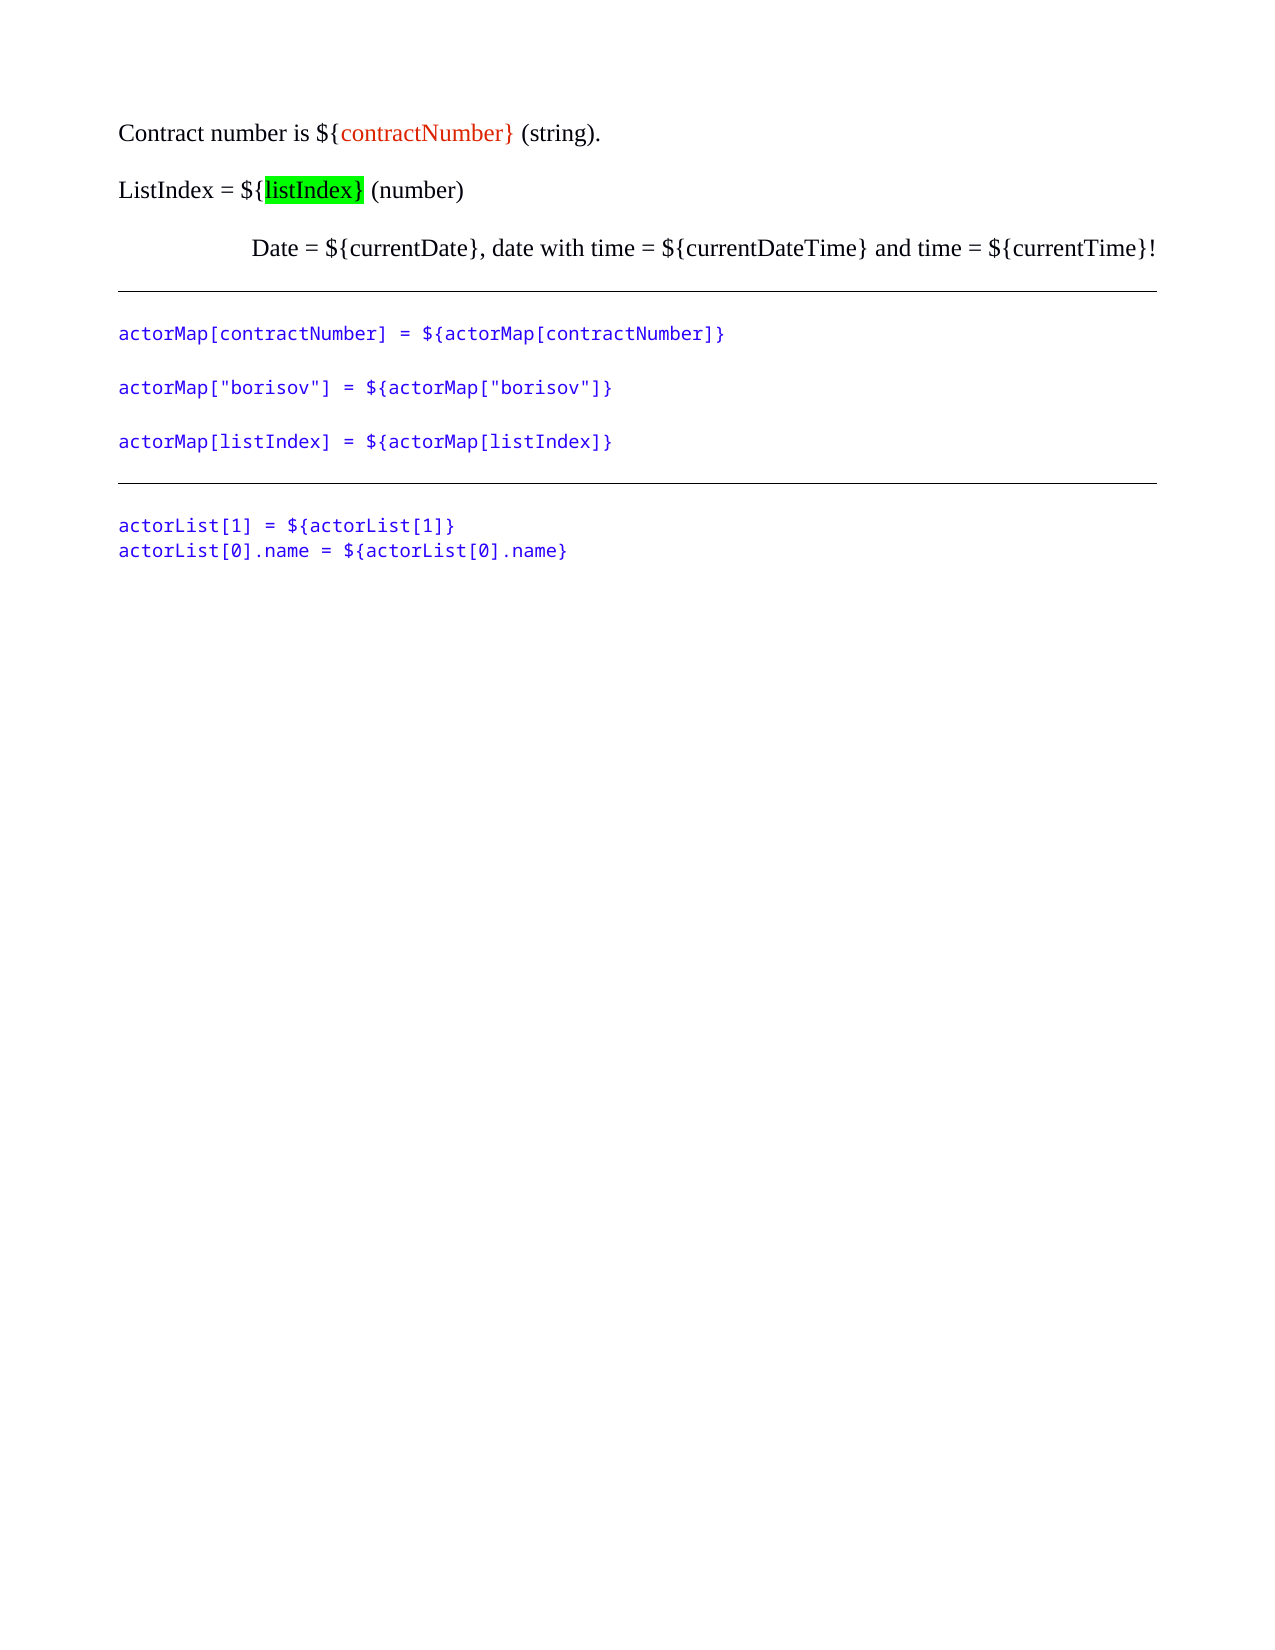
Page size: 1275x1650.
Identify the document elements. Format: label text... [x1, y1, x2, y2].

text Contract number is ${contractNumber} (string). [118, 118, 1157, 147]
text actorMap[listIndex] = ${actorMap[listIndex]} [118, 428, 1157, 454]
text ListIndex = ${listIndex} (number) [118, 176, 265, 204]
text actorList[0].name = ${actorList[0].name} [118, 537, 1157, 563]
text actorMap["borisov"] = ${actorMap["borisov"]} [118, 374, 1157, 400]
text actorList[1] = ${actorList[1]} [118, 512, 1157, 537]
text Date = ${currentDate}, date with time = ${currentDateTime} and time = ${currentTime}! [118, 233, 1157, 262]
text ListIndex = ${listIndex} (number) [364, 176, 1157, 204]
text actorMap[contractNumber] = ${actorMap[contractNumber]} [118, 320, 1157, 345]
